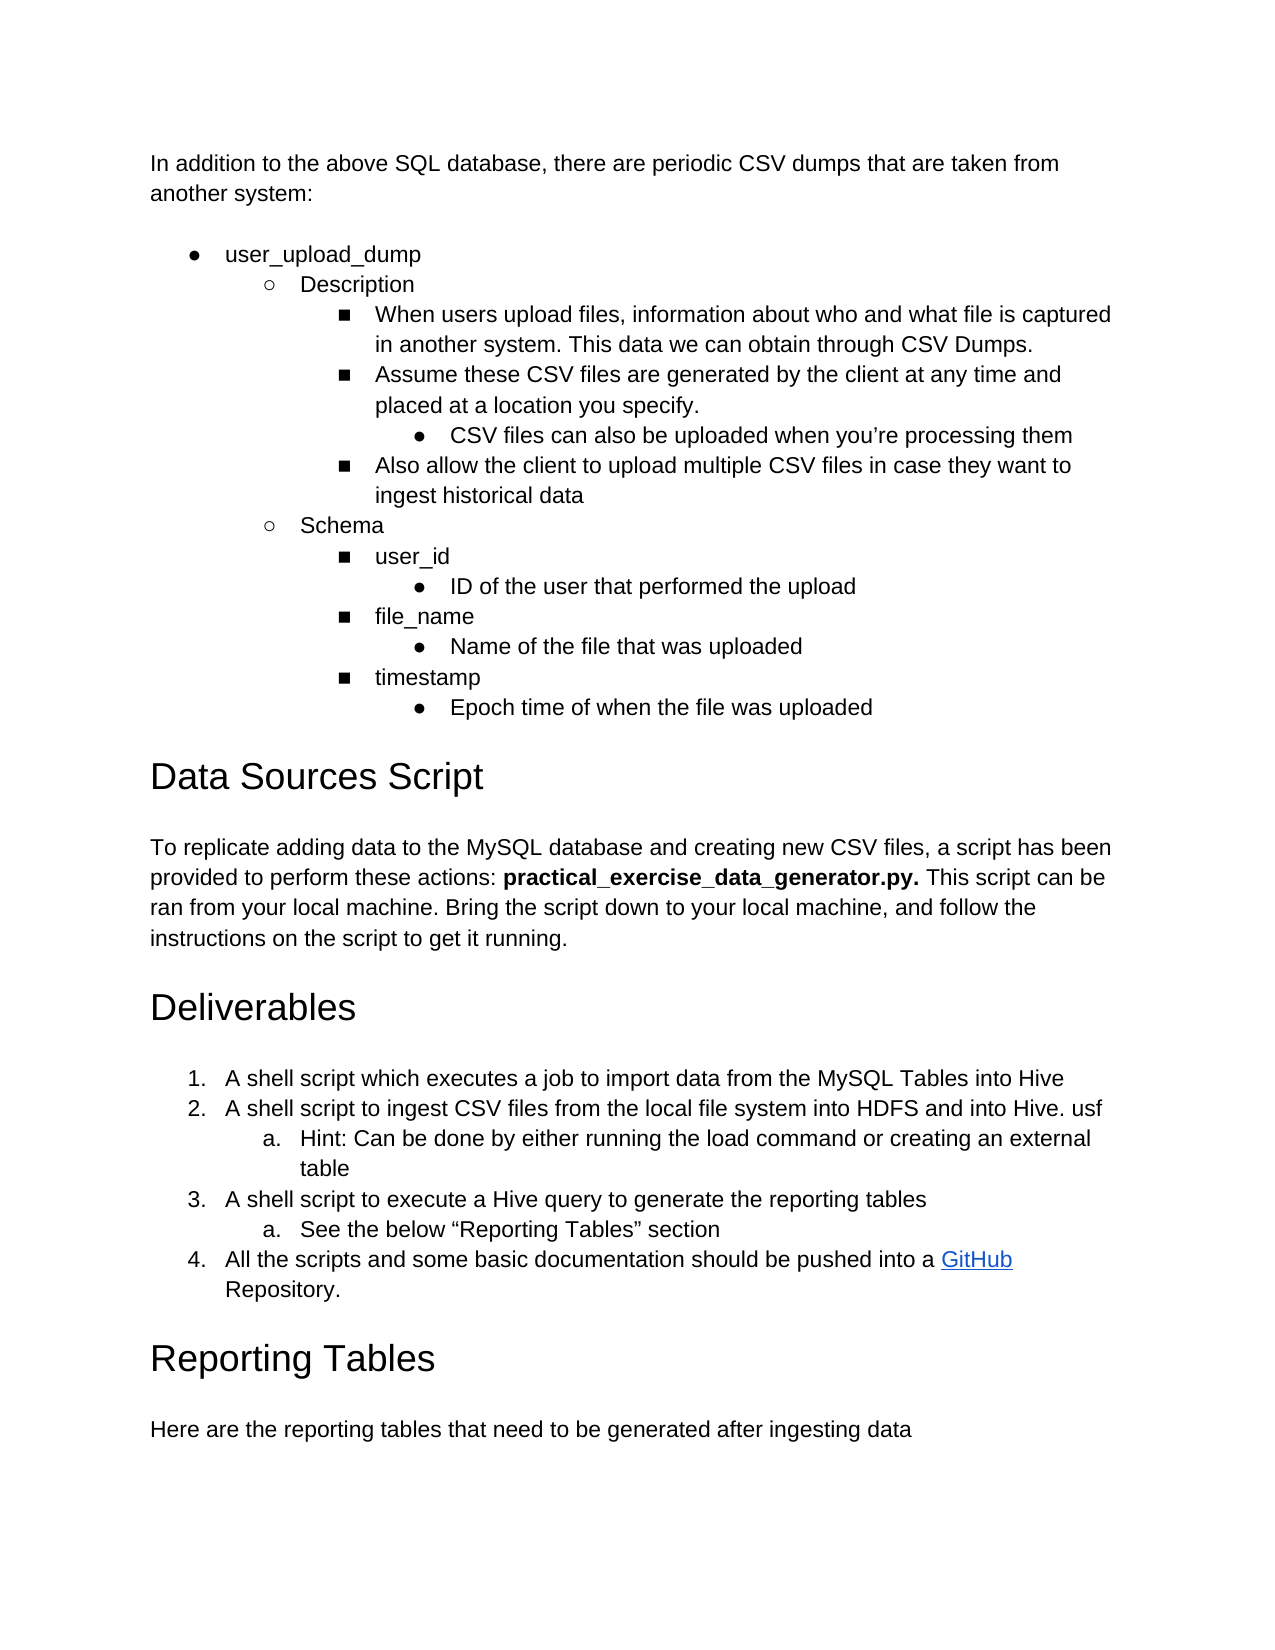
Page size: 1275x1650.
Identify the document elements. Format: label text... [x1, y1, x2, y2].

text Data Sources Script [150, 754, 1125, 797]
list Name of the file that was uploaded [412, 633, 1125, 660]
list timestamp [337, 663, 1125, 690]
list file_name [337, 603, 1125, 629]
text In addition to the above SQL database, there are periodic CSV dumps that are taken from another system: [150, 150, 1125, 207]
list See the below “Reporting Tables” section [262, 1216, 1125, 1242]
list ID of the user that performed the upload [412, 573, 1125, 599]
list user_upload_dump [187, 241, 1125, 267]
text Here are the reporting tables that need to be generated after ingesting data [150, 1416, 1125, 1443]
list Assume these CSV files are generated by the client at any time and placed at a location you specify. [337, 361, 1125, 418]
list When users upload files, information about who and what file is captured in another system. This data we can obtain through CSV Dumps. [337, 301, 1125, 358]
list A shell script to ingest CSV files from the local file system into HDFS and into Hive. usf [187, 1095, 1125, 1121]
list All the scripts and some basic documentation should be pushed into a GitHub Repository. [187, 1246, 1125, 1303]
text Deliverables [150, 985, 1125, 1028]
list Epoch time of when the file was uploaded [412, 694, 1125, 720]
list Hint: Can be done by either running the load command or creating an external table [262, 1125, 1125, 1182]
list A shell script to execute a Hive query to generate the reporting tables [187, 1186, 1125, 1212]
text Reporting Tables [150, 1337, 1125, 1380]
list Description [262, 271, 1125, 297]
list CSV files can also be uploaded when you’re processing them [412, 422, 1125, 448]
list A shell script which executes a job to import data from the MySQL Tables into Hive [187, 1065, 1125, 1091]
list Schema [262, 512, 1125, 539]
text To replicate adding data to the MySQL database and creating new CSV files, a script has been provided to perform these actions: practical_exercise_data_generator.py. This script can be ran from your local machine. Bring the script down to your local machine, and follow the instructions on the script to get it running. [150, 834, 1125, 951]
list user_id [337, 543, 1125, 569]
list Also allow the client to upload multiple CSV files in case they want to ingest historical data [337, 452, 1125, 509]
